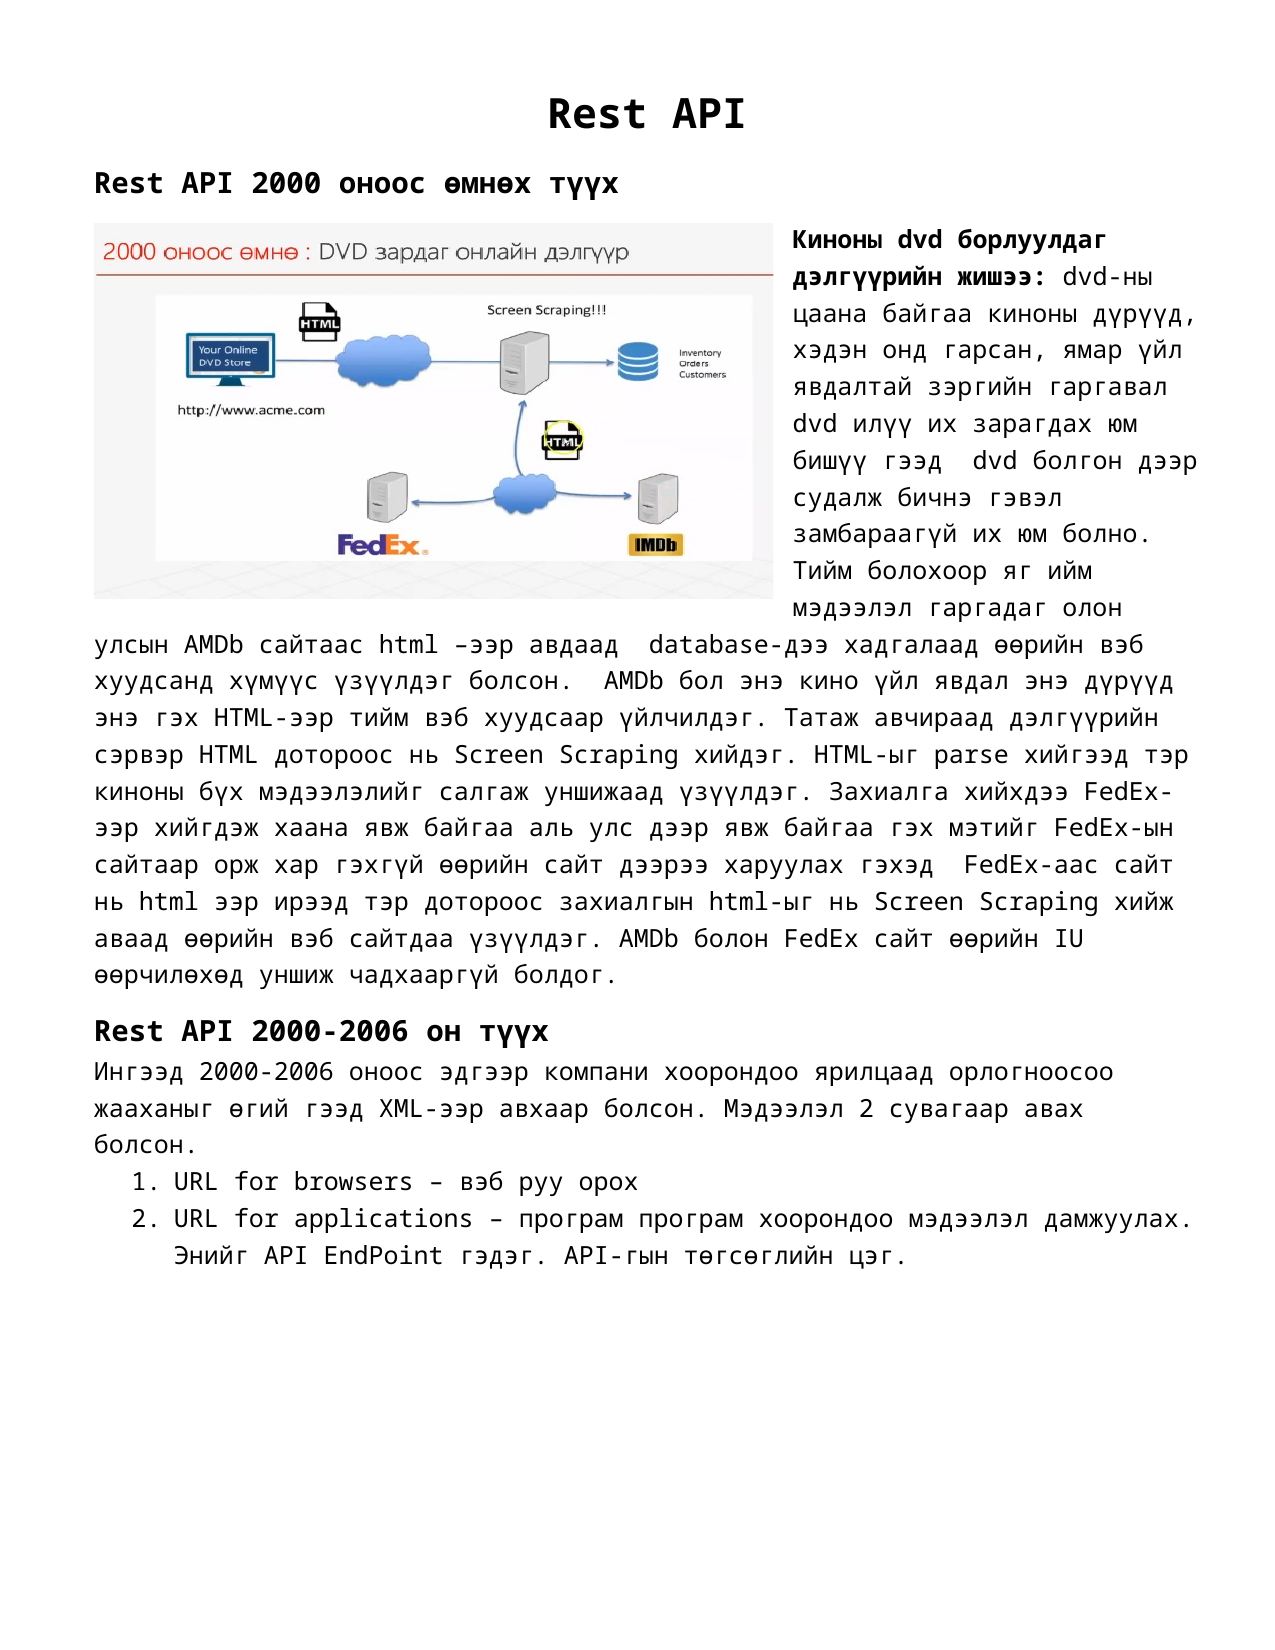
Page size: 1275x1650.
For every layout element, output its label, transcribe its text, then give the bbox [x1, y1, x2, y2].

list URL for browsers – вэб руу орох [131, 1164, 1200, 1198]
text Rest API 2000 оноос өмнөх түүх [94, 162, 1200, 202]
picture [93, 223, 774, 599]
text Rest API 2000-2006 он түүх [94, 1011, 1200, 1050]
text Rest API [94, 84, 1200, 141]
list URL for applications – програм програм хоорондоо мэдээлэл дамжуулах. Энийг API EndPoint гэдэг. API-гын төгсөглийн цэг. [131, 1201, 1200, 1271]
text Ингээд 2000-2006 оноос эдгээр компани хоорондоо ярилцаад орлогноосоо жааханыг өгий гээд XМL-ээр авхаар болсон. Мэдээлэл 2 сувагаар авах болсон. [94, 1053, 1200, 1161]
